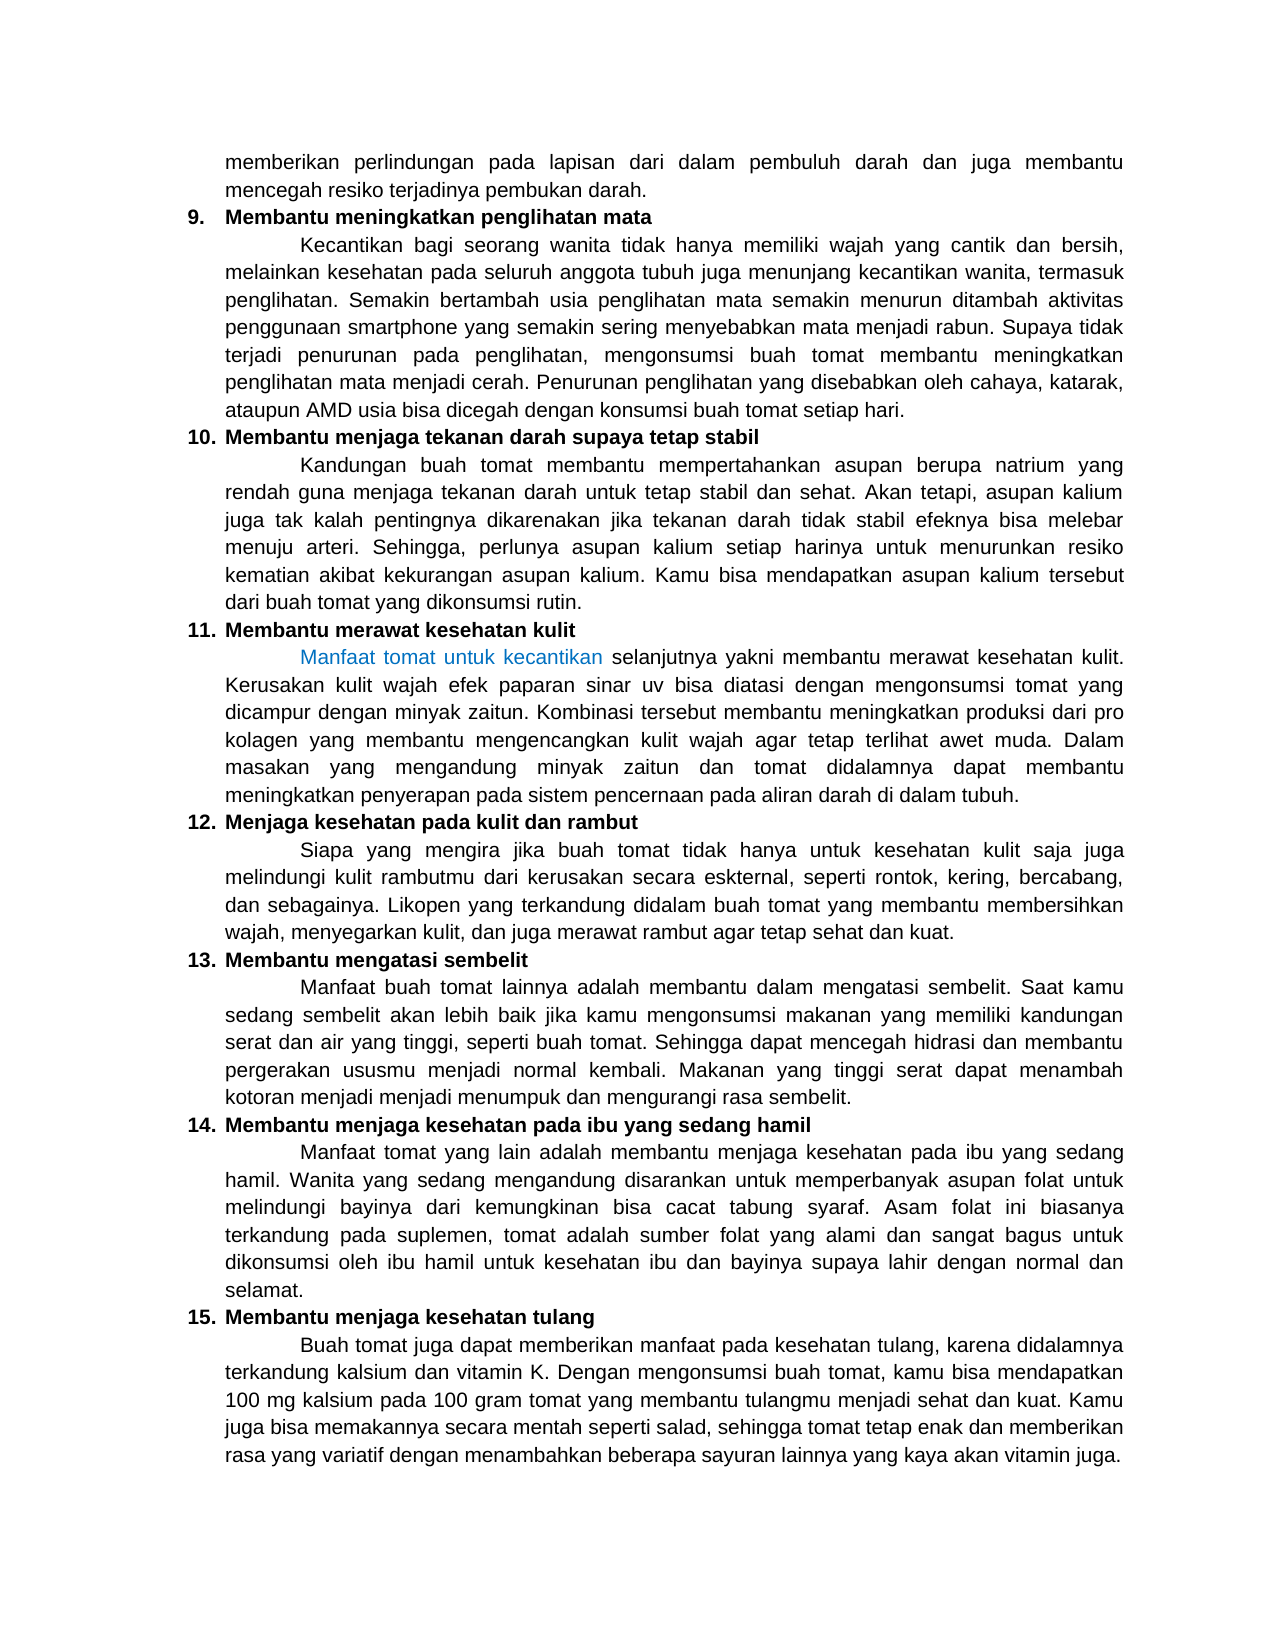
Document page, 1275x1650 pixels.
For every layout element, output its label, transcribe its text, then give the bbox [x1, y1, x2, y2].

list Membantu meningkatkan penglihatan mata [187, 205, 1125, 229]
list Membantu menjaga kesehatan tulang [187, 1305, 1125, 1329]
list Siapa yang mengira jika buah tomat tidak hanya untuk kesehatan kulit saja juga melindungi kulit rambutmu dari kerusakan secara eskternal, seperti rontok, kering, bercabang, dan sebagainya. Likopen yang terkandung didalam buah tomat yang membantu membersihkan wajah, menyegarkan kulit, dan juga merawat rambut agar tetap sehat dan kuat. [225, 837, 1125, 944]
list Manfaat tomat yang lain adalah membantu menjaga kesehatan pada ibu yang sedang hamil. Wanita yang sedang mengandung disarankan untuk memperbanyak asupan folat untuk melindungi bayinya dari kemungkinan bisa cacat tabung syaraf. Asam folat ini biasanya terkandung pada suplemen, tomat adalah sumber folat yang alami dan sangat bagus untuk dikonsumsi oleh ibu hamil untuk kesehatan ibu dan bayinya supaya lahir dengan normal dan selamat. [225, 1140, 1125, 1301]
list Manfaat tomat untuk kecantikan selanjutnya yakni membantu merawat kesehatan kulit. Kerusakan kulit wajah efek paparan sinar uv bisa diatasi dengan mengonsumsi tomat yang dicampur dengan minyak zaitun. Kombinasi tersebut membantu meningkatkan produksi dari pro kolagen yang membantu mengencangkan kulit wajah agar tetap terlihat awet muda. Dalam masakan yang mengandung minyak zaitun dan tomat didalamnya dapat membantu meningkatkan penyerapan pada sistem pencernaan pada aliran darah di dalam tubuh. [225, 645, 1125, 806]
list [225, 150, 1125, 201]
list Menjaga kesehatan pada kulit dan rambut [187, 810, 1125, 834]
list Manfaat buah tomat lainnya adalah membantu dalam mengatasi sembelit. Saat kamu sedang sembelit akan lebih baik jika kamu mengonsumsi makanan yang memiliki kandungan serat dan air yang tinggi, seperti buah tomat. Sehingga dapat mencegah hidrasi dan membantu pergerakan ususmu menjadi normal kembali. Makanan yang tinggi serat dapat menambah kotoran menjadi menjadi menumpuk dan mengurangi rasa sembelit. [225, 975, 1125, 1109]
list Membantu mengatasi sembelit [187, 947, 1125, 971]
list Membantu menjaga tekanan darah supaya tetap stabil [187, 425, 1125, 449]
list Kecantikan bagi seorang wanita tidak hanya memiliki wajah yang cantik dan bersih, melainkan kesehatan pada seluruh anggota tubuh juga menunjang kecantikan wanita, termasuk penglihatan. Semakin bertambah usia penglihatan mata semakin menurun ditambah aktivitas penggunaan smartphone yang semakin sering menyebabkan mata menjadi rabun. Supaya tidak terjadi penurunan pada penglihatan, mengonsumsi buah tomat membantu meningkatkan penglihatan mata menjadi cerah. Penurunan penglihatan yang disebabkan oleh cahaya, katarak, ataupun AMD usia bisa dicegah dengan konsumsi buah tomat setiap hari. [225, 232, 1125, 421]
list Membantu menjaga kesehatan pada ibu yang sedang hamil [187, 1112, 1125, 1136]
list Buah tomat juga dapat memberikan manfaat pada kesehatan tulang, karena didalamnya terkandung kalsium dan vitamin K. Dengan mengonsumsi buah tomat, kamu bisa mendapatkan 100 mg kalsium pada 100 gram tomat yang membantu tulangmu menjadi sehat dan kuat. Kamu juga bisa memakannya secara mentah seperti salad, sehingga tomat tetap enak dan memberikan rasa yang variatif dengan menambahkan beberapa sayuran lainnya yang kaya akan vitamin juga. [225, 1332, 1125, 1466]
list Membantu merawat kesehatan kulit [187, 617, 1125, 641]
list Kandungan buah tomat membantu mempertahankan asupan berupa natrium yang rendah guna menjaga tekanan darah untuk tetap stabil dan sehat. Akan tetapi, asupan kalium juga tak kalah pentingnya dikarenakan jika tekanan darah tidak stabil efeknya bisa melebar menuju arteri. Sehingga, perlunya asupan kalium setiap harinya untuk menurunkan resiko kematian akibat kekurangan asupan kalium. Kamu bisa mendapatkan asupan kalium tersebut dari buah tomat yang dikonsumsi rutin. [225, 452, 1125, 614]
